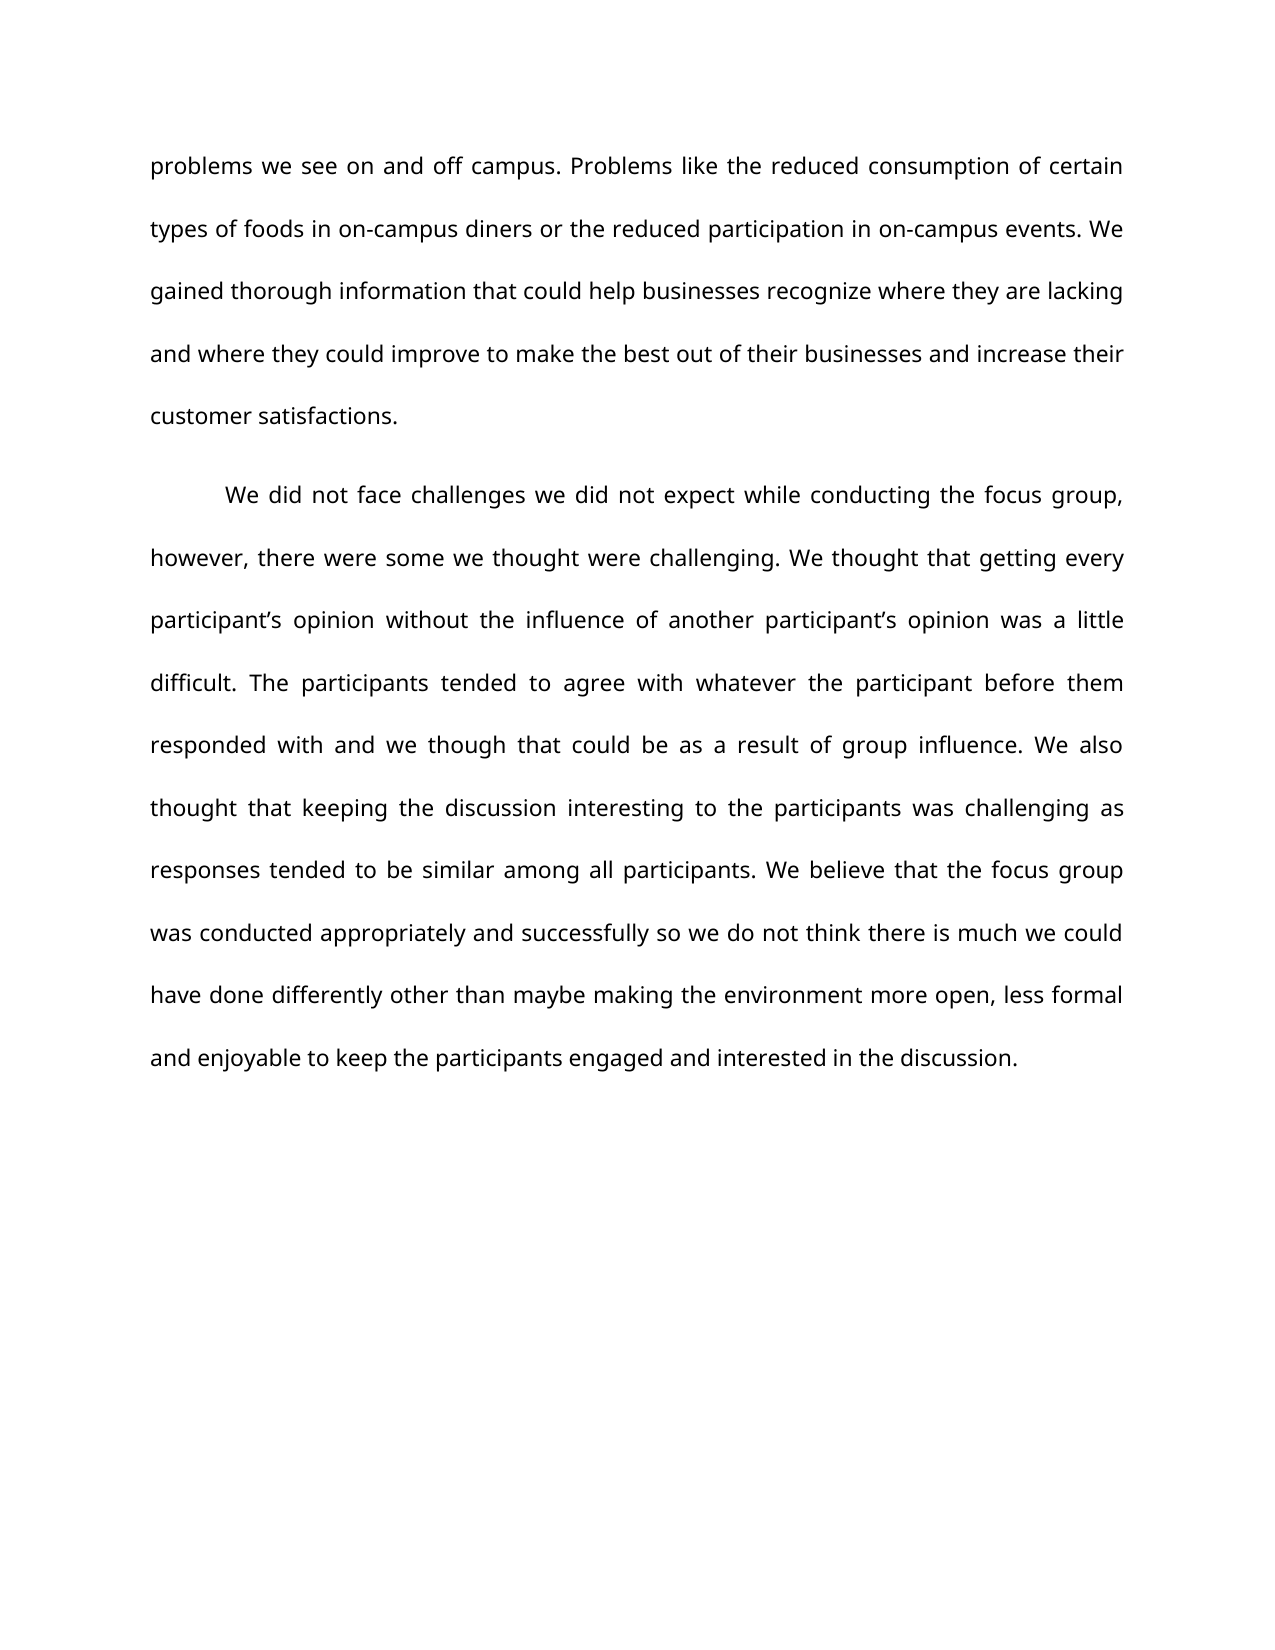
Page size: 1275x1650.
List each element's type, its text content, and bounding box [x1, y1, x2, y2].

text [150, 150, 1125, 431]
text We did not face challenges we did not expect while conducting the focus group, however, there were some we thought were challenging. We thought that getting every participant’s opinion without the influence of another participant’s opinion was a little difficult. The participants tended to agree with whatever the participant before them responded with and we though that could be as a result of group influence. We also thought that keeping the discussion interesting to the participants was challenging as responses tended to be similar among all participants. We believe that the focus group was conducted appropriately and successfully so we do not think there is much we could have done differently other than maybe making the environment more open, less formal and enjoyable to keep the participants engaged and interested in the discussion. [150, 479, 1125, 1073]
